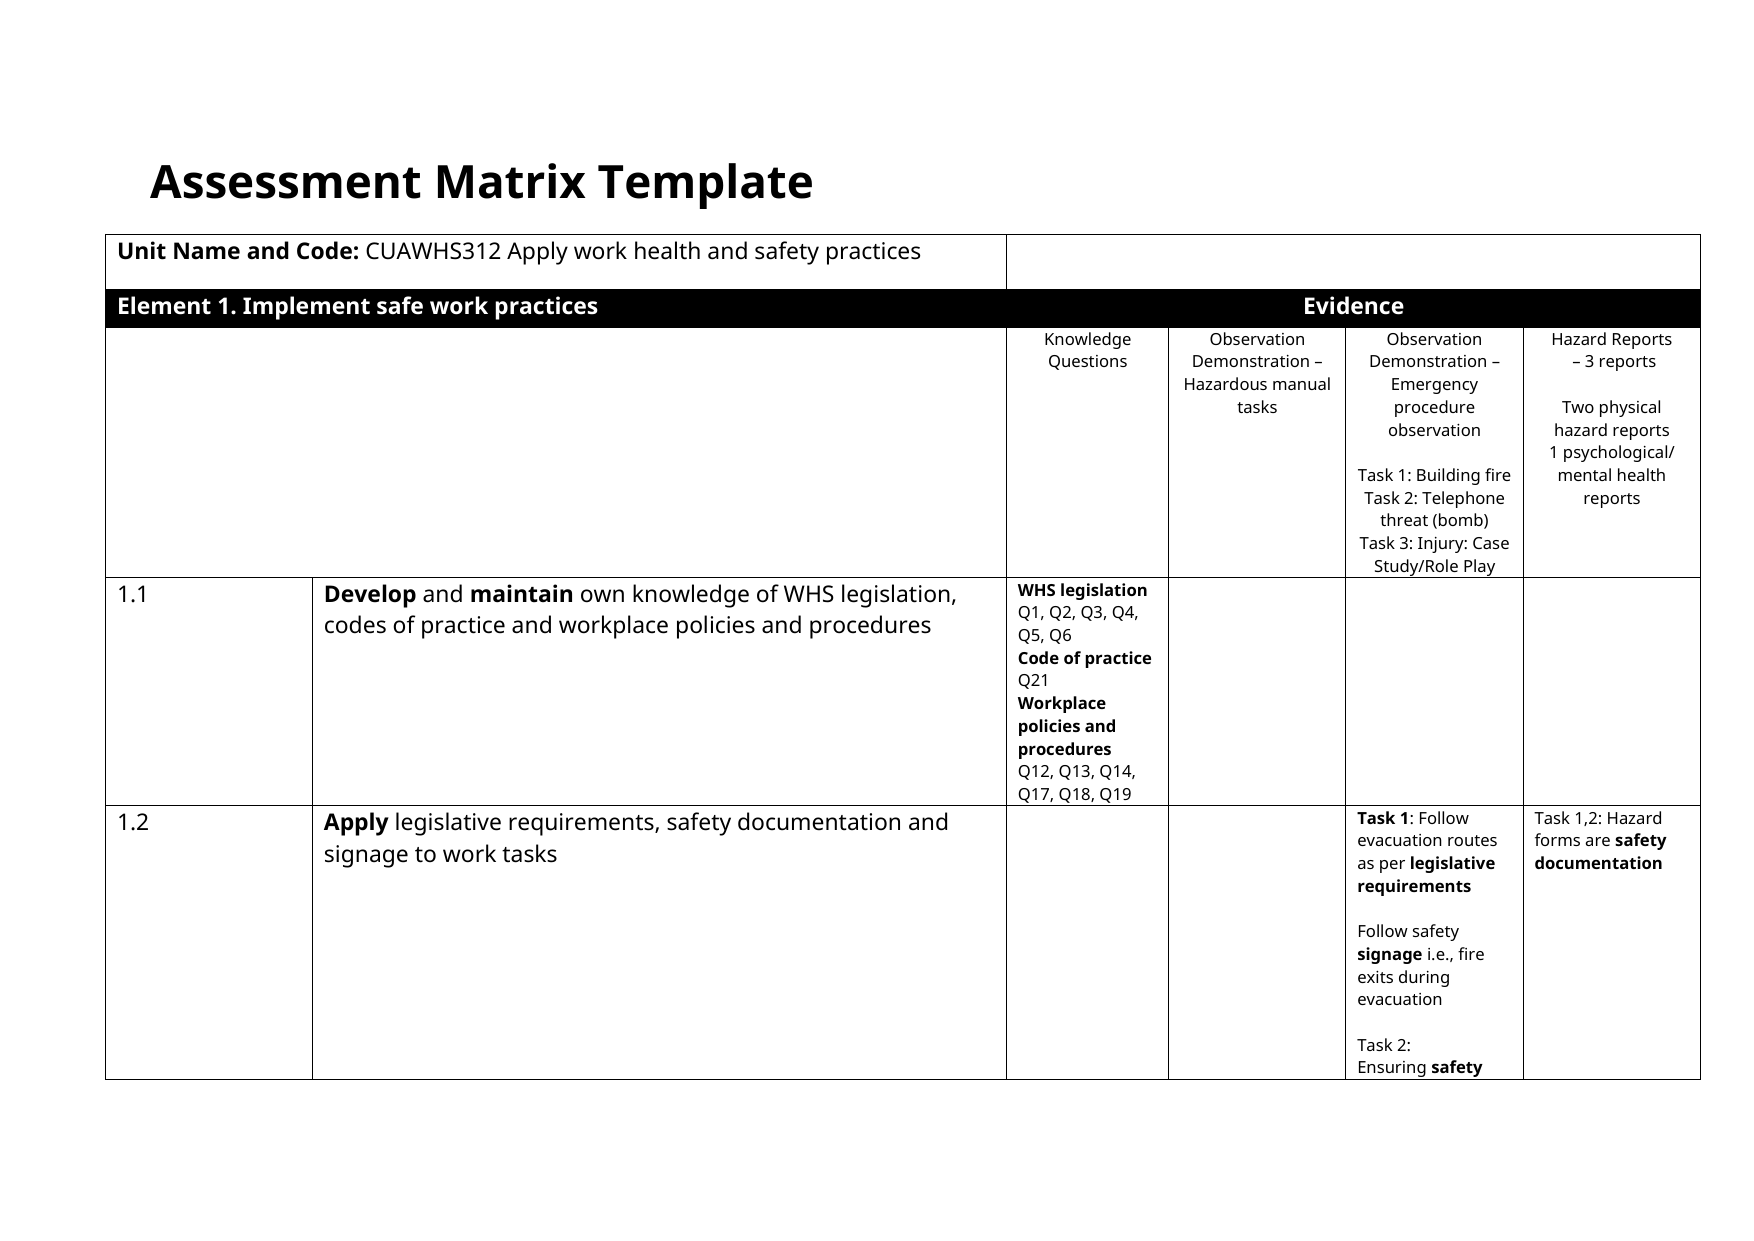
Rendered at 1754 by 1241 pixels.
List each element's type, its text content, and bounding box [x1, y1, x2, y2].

table_cell 1.1 [106, 578, 312, 805]
table_header [1007, 235, 1700, 289]
table_cell Hazard Reports – 3 reports Two physical hazard reports 1 psychological/ mental health reports [1524, 328, 1700, 577]
table_cell [1346, 578, 1523, 805]
table_cell [1007, 806, 1168, 1079]
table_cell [1524, 806, 1700, 1079]
table_cell Knowledge Questions [1007, 328, 1168, 577]
table_cell Develop and maintain own knowledge of WHS legislation, codes of practice and workplace policies and procedures [313, 578, 1006, 805]
table_cell Observation Demonstration – Hazardous manual tasks [1169, 328, 1345, 577]
table_cell Observation Demonstration – Emergency procedure observation Task 1: Building fire Task 2: Telephone threat (bomb) Task 3: Injury: Case Study/Role Play [1346, 328, 1523, 577]
table_cell Evidence [1007, 290, 1700, 326]
table_cell [1169, 806, 1345, 1079]
table_cell 1.2 [106, 806, 312, 1079]
table_cell [1169, 578, 1345, 805]
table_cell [313, 806, 1006, 1079]
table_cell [1346, 806, 1523, 1079]
table_cell WHS legislation Q1, Q2, Q3, Q4, Q5, Q6 Code of practice Q21 Workplace policies and procedures Q12, Q13, Q14, Q17, Q18, Q19 [1007, 578, 1168, 805]
table_cell [1524, 578, 1700, 805]
table_cell Element 1. Implement safe work practices [106, 290, 1006, 326]
text Assessment Matrix Template [150, 150, 1604, 212]
table_cell [106, 328, 1006, 577]
table_header Unit Name and Code: CUAWHS312 Apply work health and safety practices [106, 235, 1006, 289]
